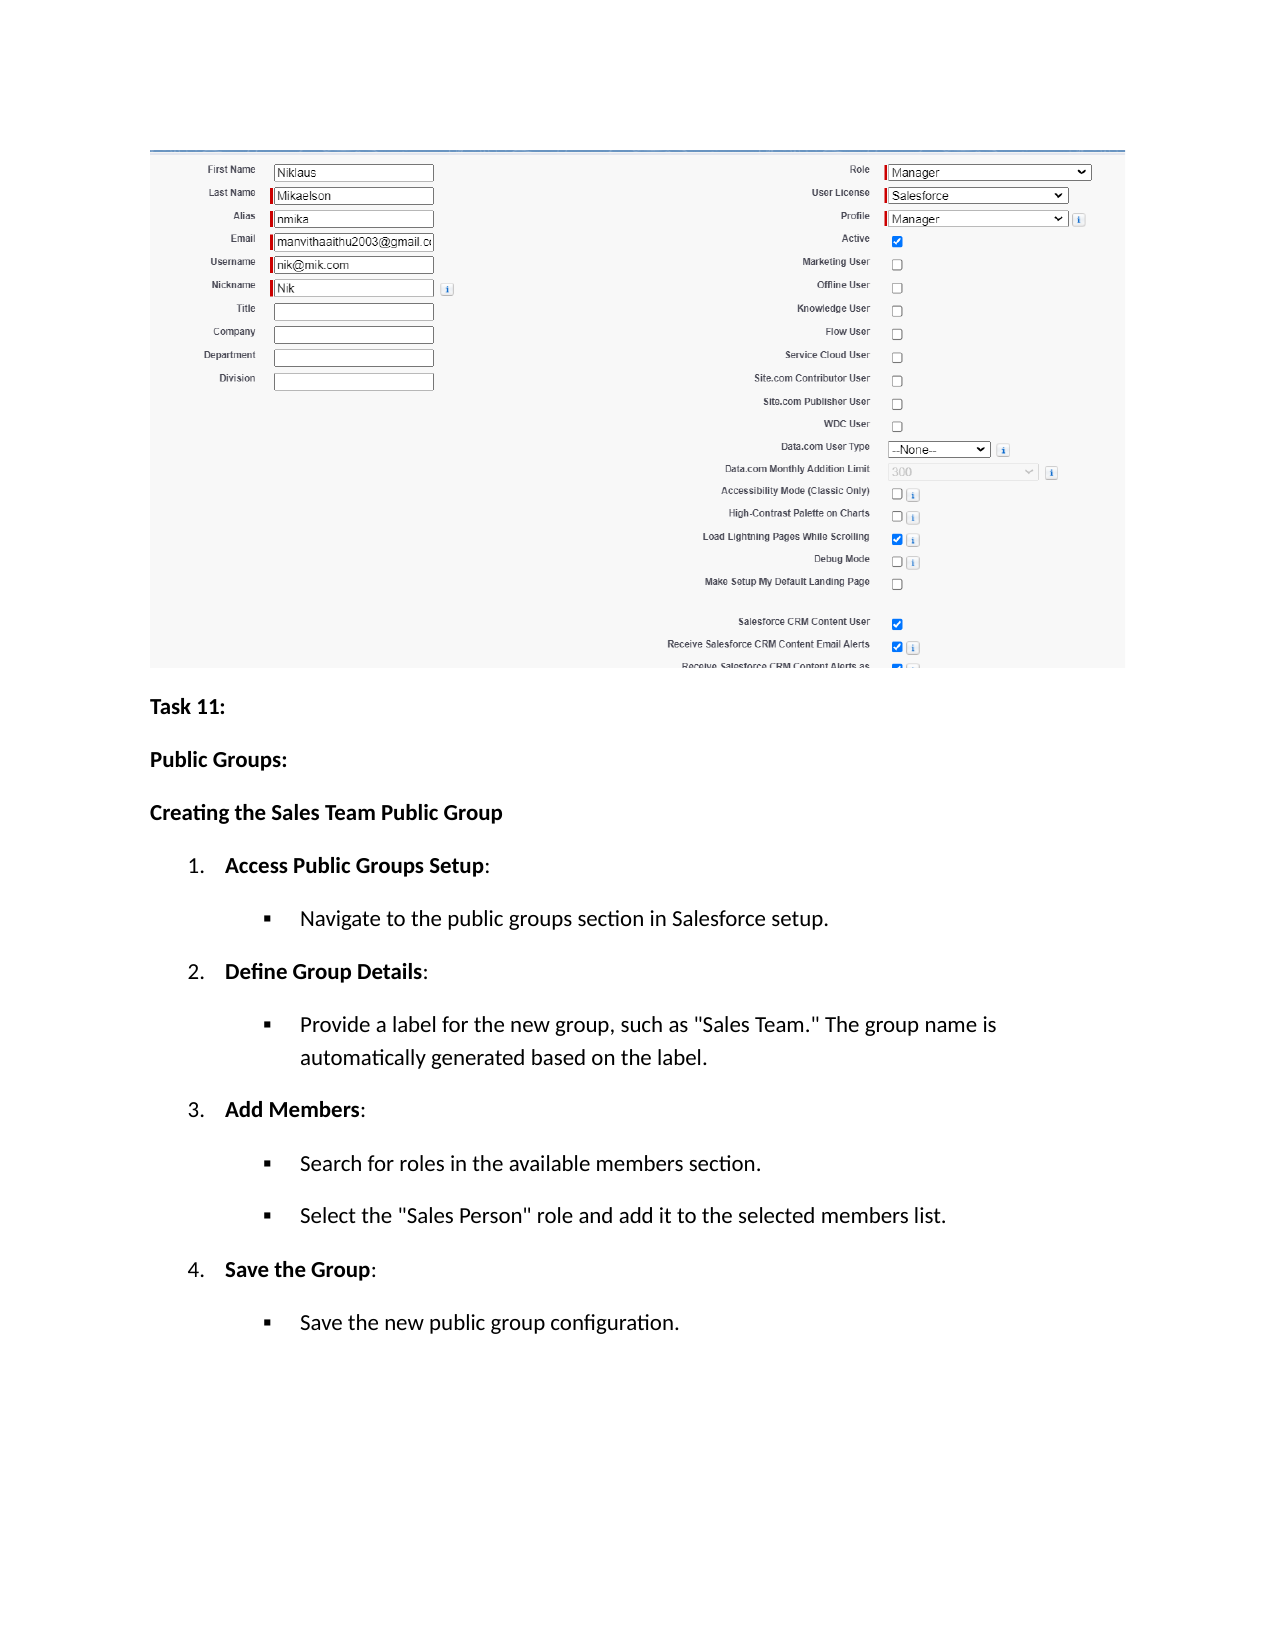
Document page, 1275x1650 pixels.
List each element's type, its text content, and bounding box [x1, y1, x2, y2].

list Search for roles in the available members section. [262, 1149, 1125, 1177]
text Task 11: [150, 692, 1125, 720]
text Public Groups: [150, 745, 1125, 773]
list Add Members: [187, 1096, 1125, 1124]
text Creating the Sales Team Public Group [150, 798, 1125, 826]
list Navigate to the public groups section in Salesforce setup. [262, 904, 1125, 932]
list Define Group Details: [187, 957, 1125, 985]
list Provide a label for the new group, such as "Sales Team." The group name is automatically generated based on the label. [262, 1010, 1125, 1071]
list Access Public Groups Setup: [187, 851, 1125, 879]
list Select the "Sales Person" role and add it to the selected members list. [262, 1202, 1125, 1230]
list Save the Group: [187, 1255, 1125, 1283]
list Save the new public group configuration. [262, 1308, 1125, 1336]
picture [150, 150, 1125, 668]
